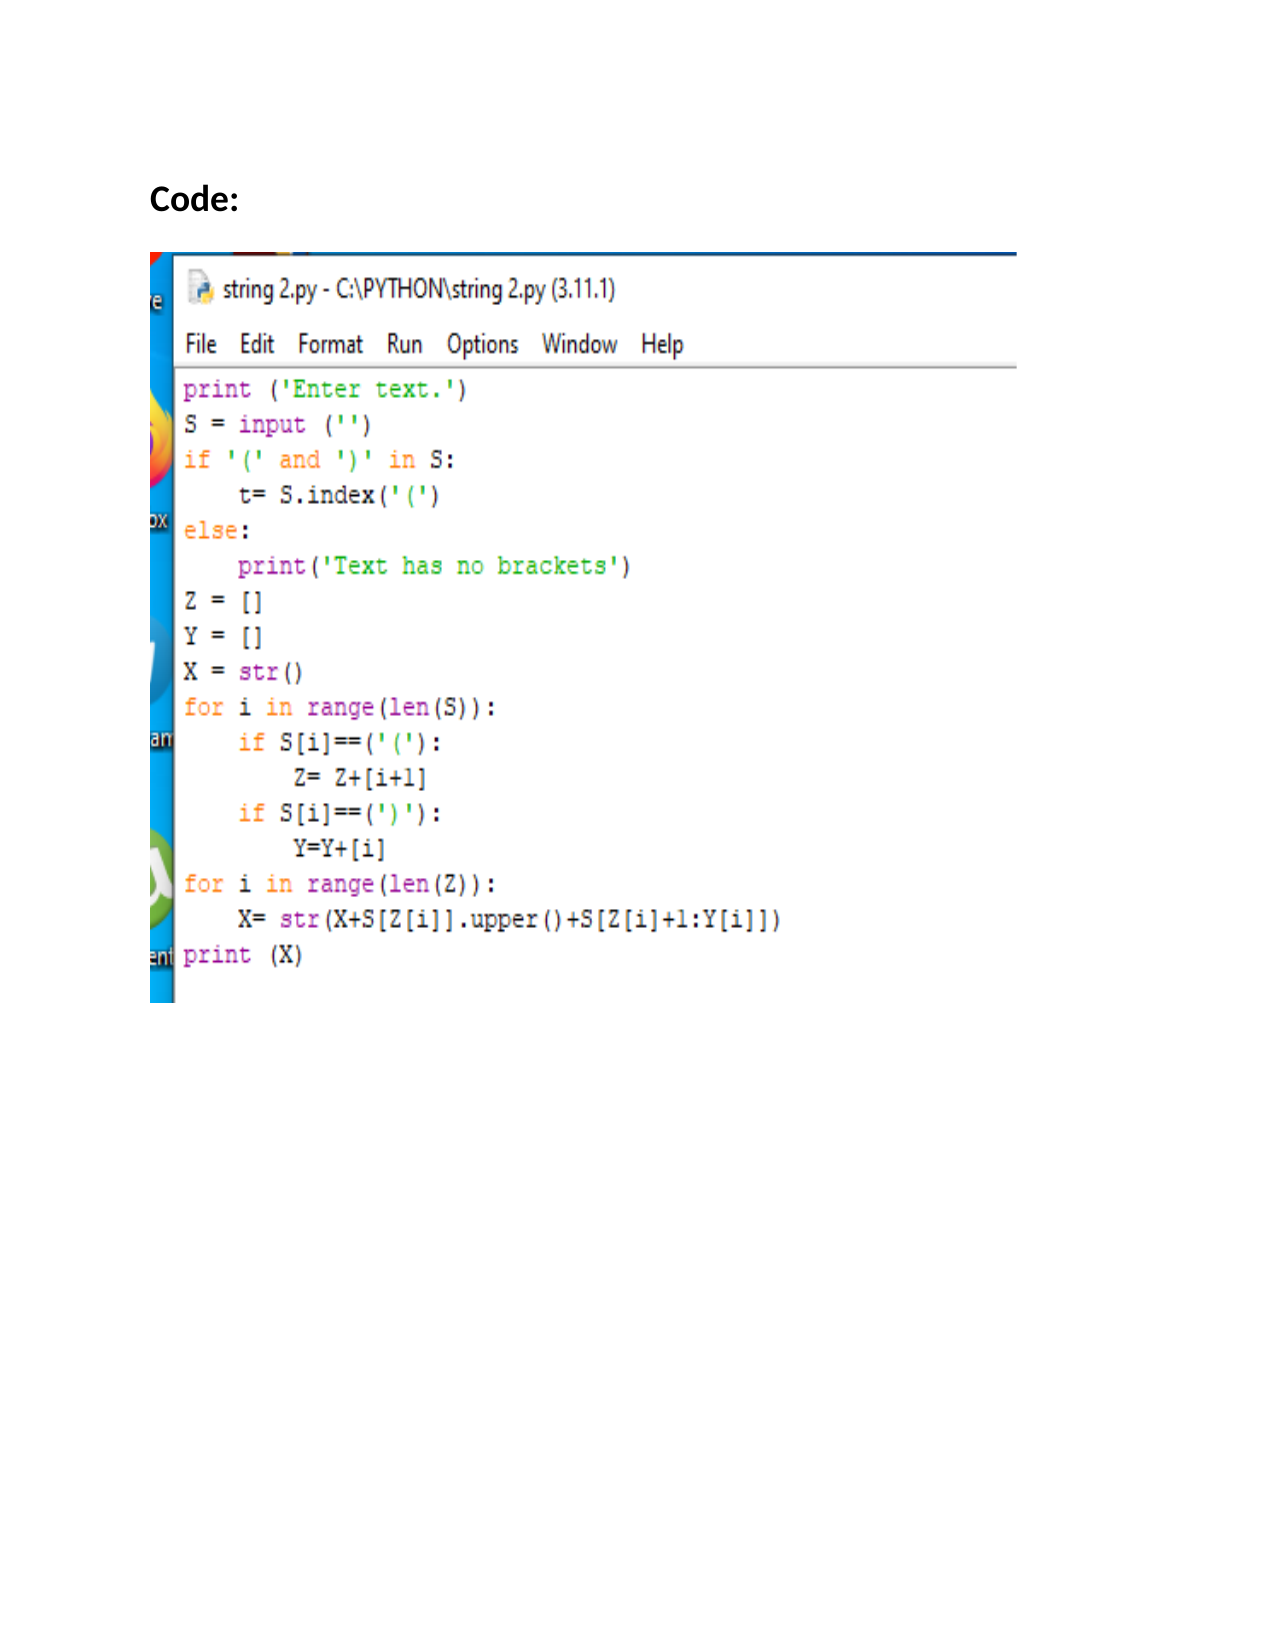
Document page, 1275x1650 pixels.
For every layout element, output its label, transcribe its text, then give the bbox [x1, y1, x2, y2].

text Code: [150, 175, 1125, 221]
picture [150, 252, 1017, 1003]
picture [150, 514, 168, 528]
